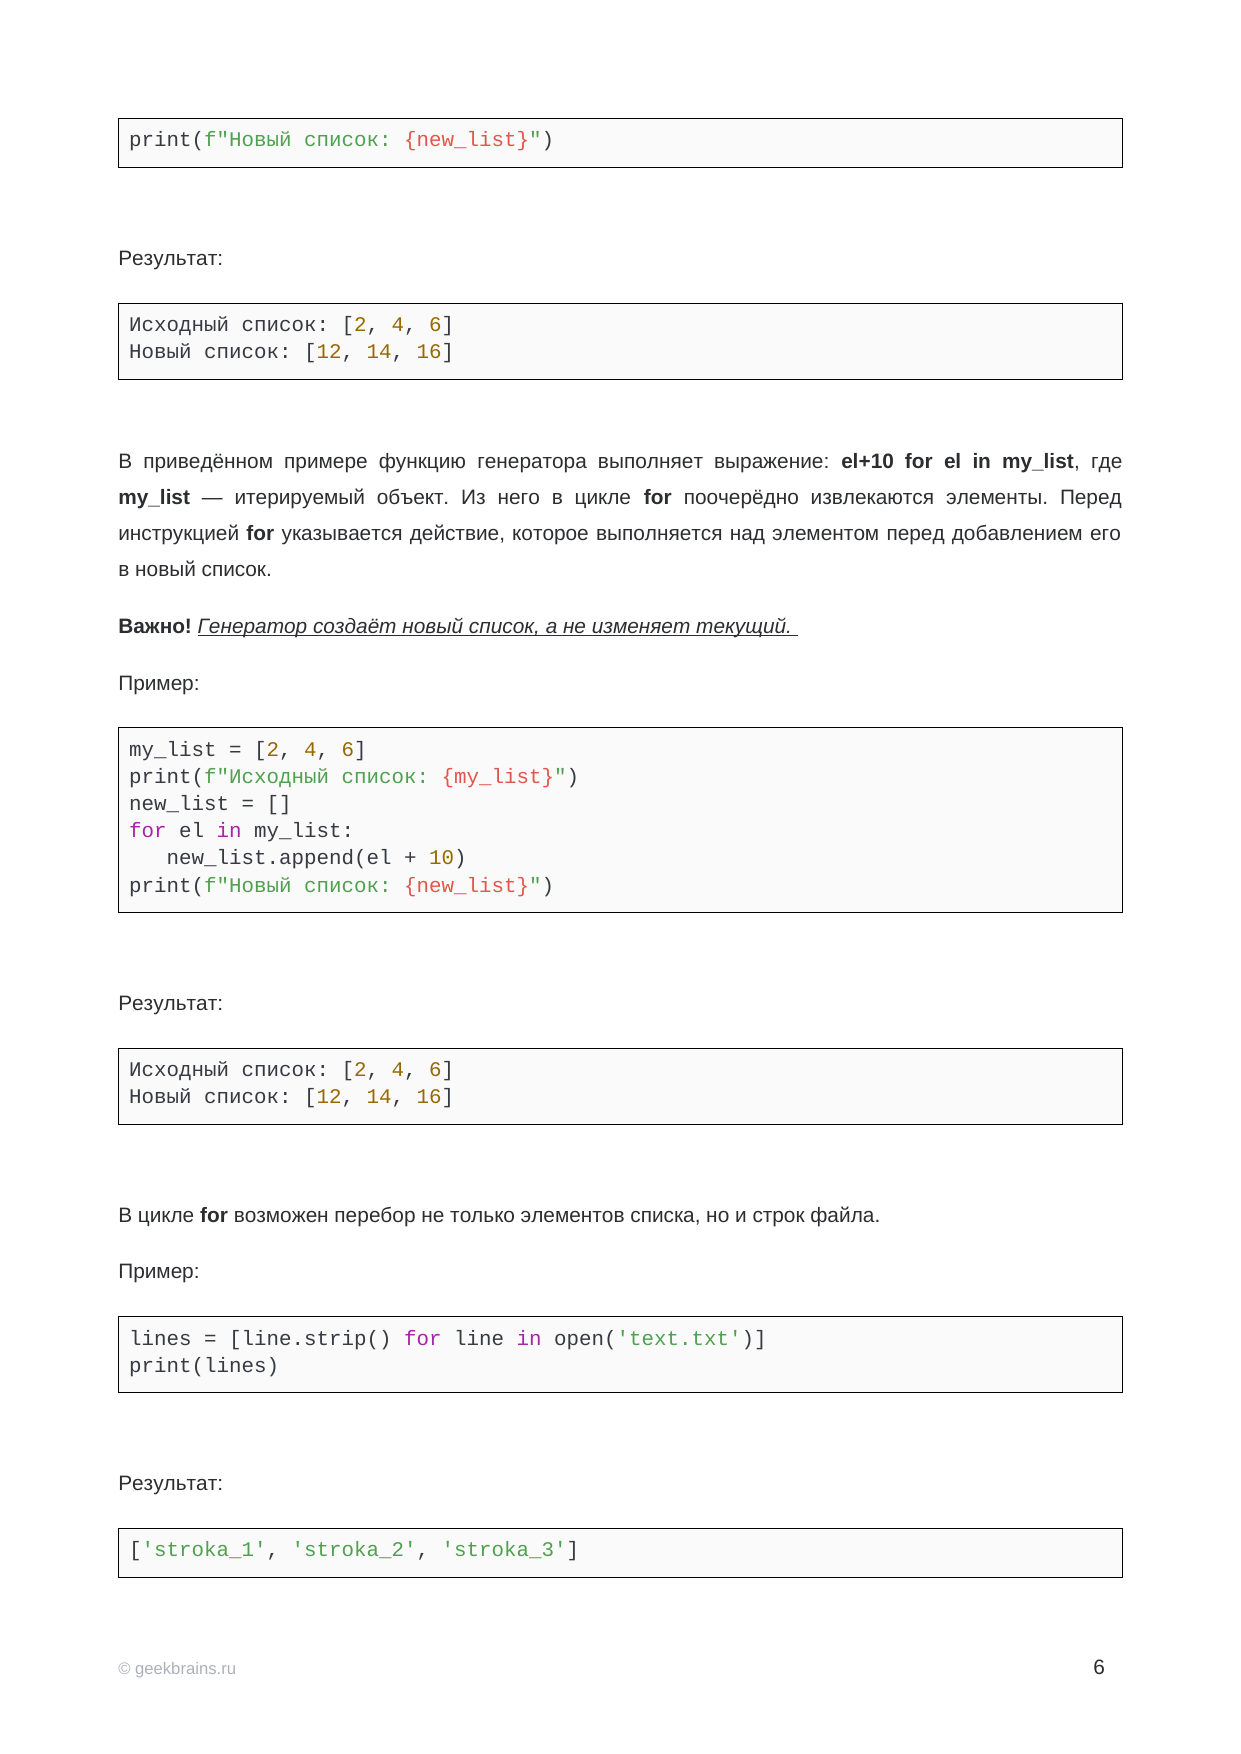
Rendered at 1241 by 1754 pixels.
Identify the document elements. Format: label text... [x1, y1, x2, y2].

text Важно! Генератор создаёт новый список, а не изменяет текущий. [118, 614, 1122, 638]
table_header Исходный список: [2, 4, 6] Новый список: [12, 14, 16] [119, 304, 1122, 379]
text В приведённом примере функцию генератора выполняет выражение: el+10 for el in my_list, где my_list — итерируемый объект. Из него в цикле for поочерёдно извлекаются элементы. Перед инструкцией for указывается действие, которое выполняется над элементом перед добавлением его в новый список. [118, 449, 1122, 581]
table_header ['stroka_1', 'stroka_2', 'stroka_3'] [119, 1529, 1122, 1577]
text Пример: [118, 670, 1122, 694]
text Результат: [118, 1471, 1122, 1495]
text В цикле for возможен перебор не только элементов списка, но и строк файла. [118, 1202, 1122, 1226]
table_header lines = [line.strip() for line in open('text.txt')] print(lines) [119, 1317, 1122, 1392]
table_header Исходный список: [2, 4, 6] Новый список: [12, 14, 16] [119, 1049, 1122, 1124]
text Результат: [118, 246, 1122, 270]
table_header my_list = [2, 4, 6] print(f"Исходный список: {my_list}") new_list = [] for el in my_list: new_list.append(el + 10) print(f"Новый список: {new_list}") [119, 728, 1122, 912]
text Пример: [118, 1259, 1122, 1283]
text Результат: [118, 991, 1122, 1015]
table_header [119, 119, 1122, 167]
